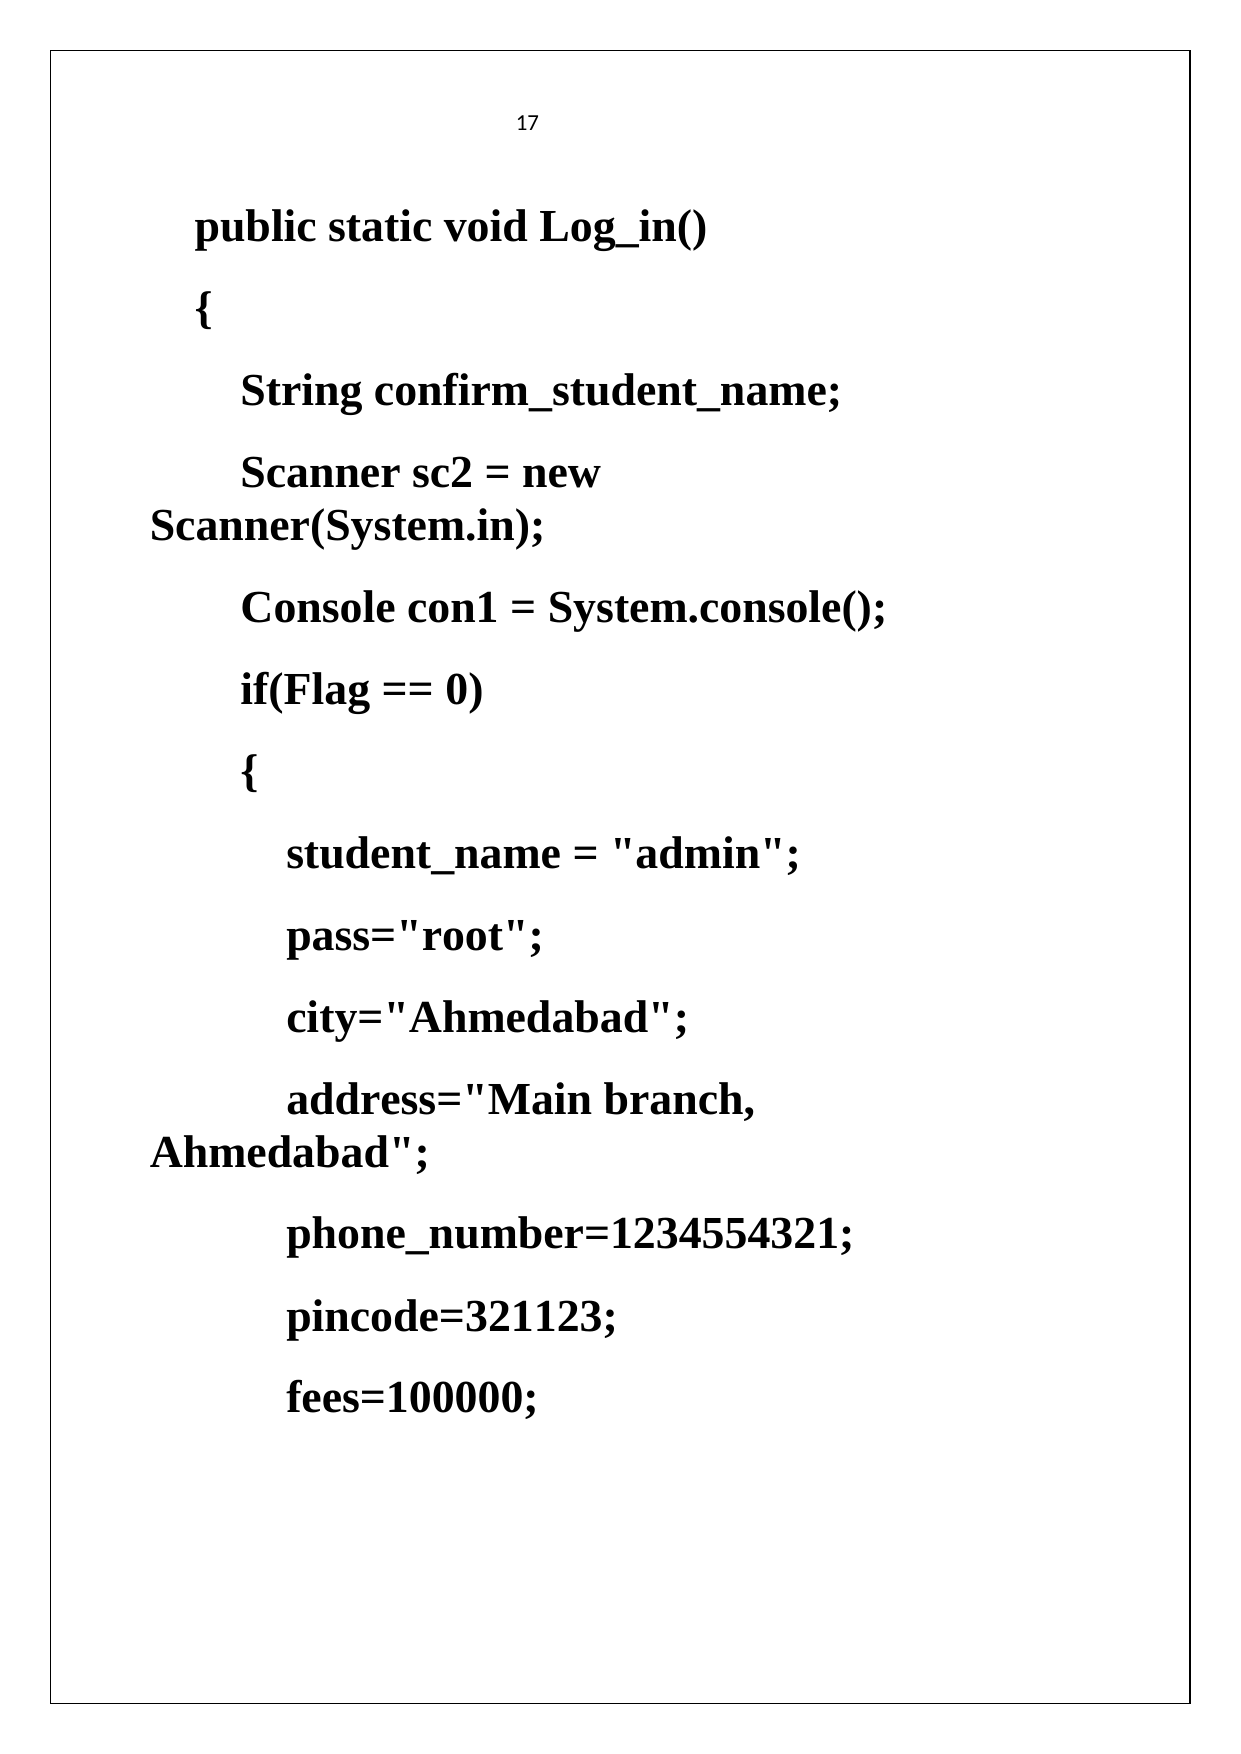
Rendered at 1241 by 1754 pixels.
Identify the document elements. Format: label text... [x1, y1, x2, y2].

text Console con1 = System.console(); [148, 579, 906, 632]
text address="Main branch, Ahmedabad"; [148, 1071, 906, 1177]
text if(Flag == 0) [148, 662, 906, 714]
text { [148, 281, 906, 334]
text public static void Log_in() [148, 199, 906, 252]
text fees=100000; [148, 1370, 906, 1423]
text pincode=321123; [148, 1288, 906, 1341]
text student_name = "admin"; [148, 826, 906, 878]
text Scanner sc2 = new Scanner(System.in); [148, 445, 906, 550]
text phone_number=1234554321; [148, 1206, 906, 1259]
text { [148, 743, 906, 796]
text String confirm_student_name; [148, 363, 906, 416]
text pass="root"; [148, 907, 906, 960]
text city="Ahmedabad"; [148, 989, 906, 1042]
